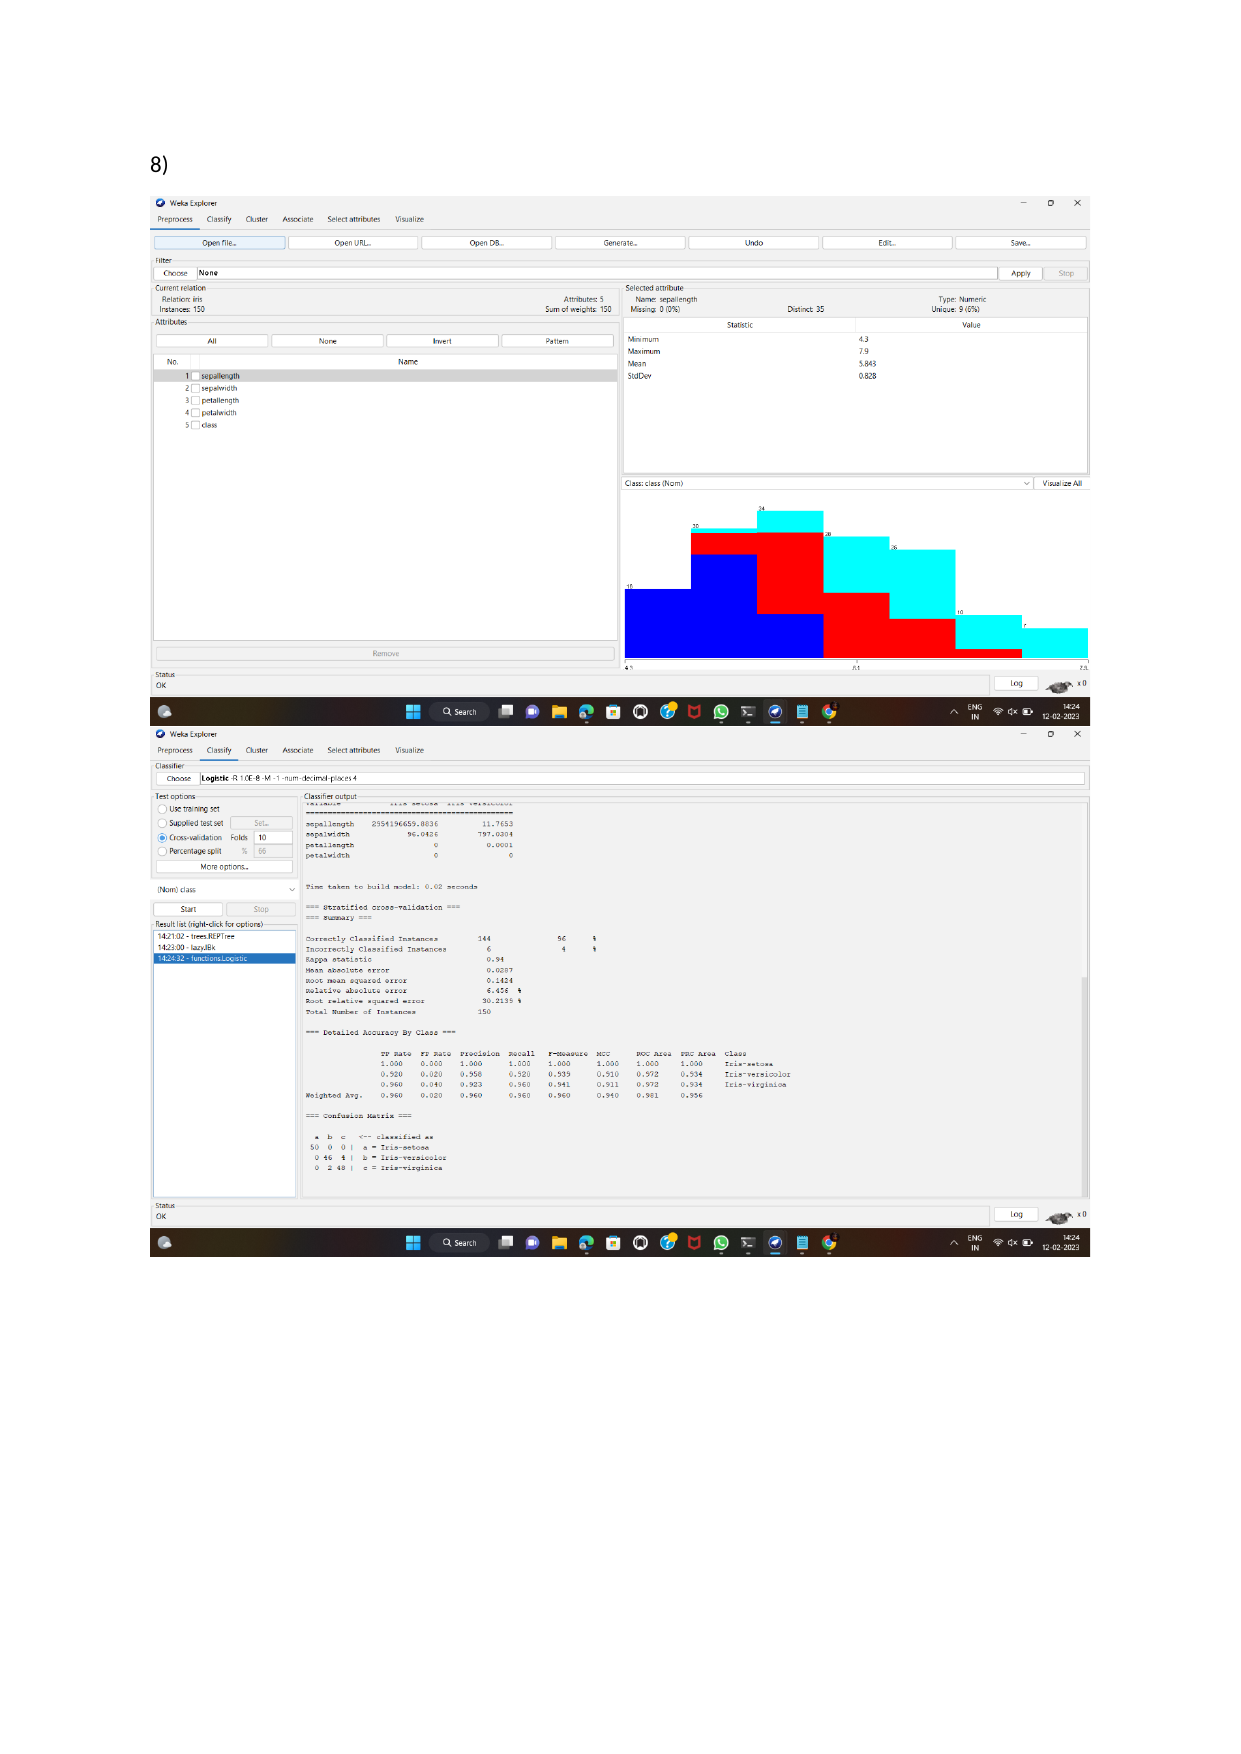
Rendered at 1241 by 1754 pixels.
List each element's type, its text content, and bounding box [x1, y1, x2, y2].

picture [150, 196, 1091, 726]
picture [150, 727, 1091, 1257]
text 8) [150, 150, 1090, 178]
